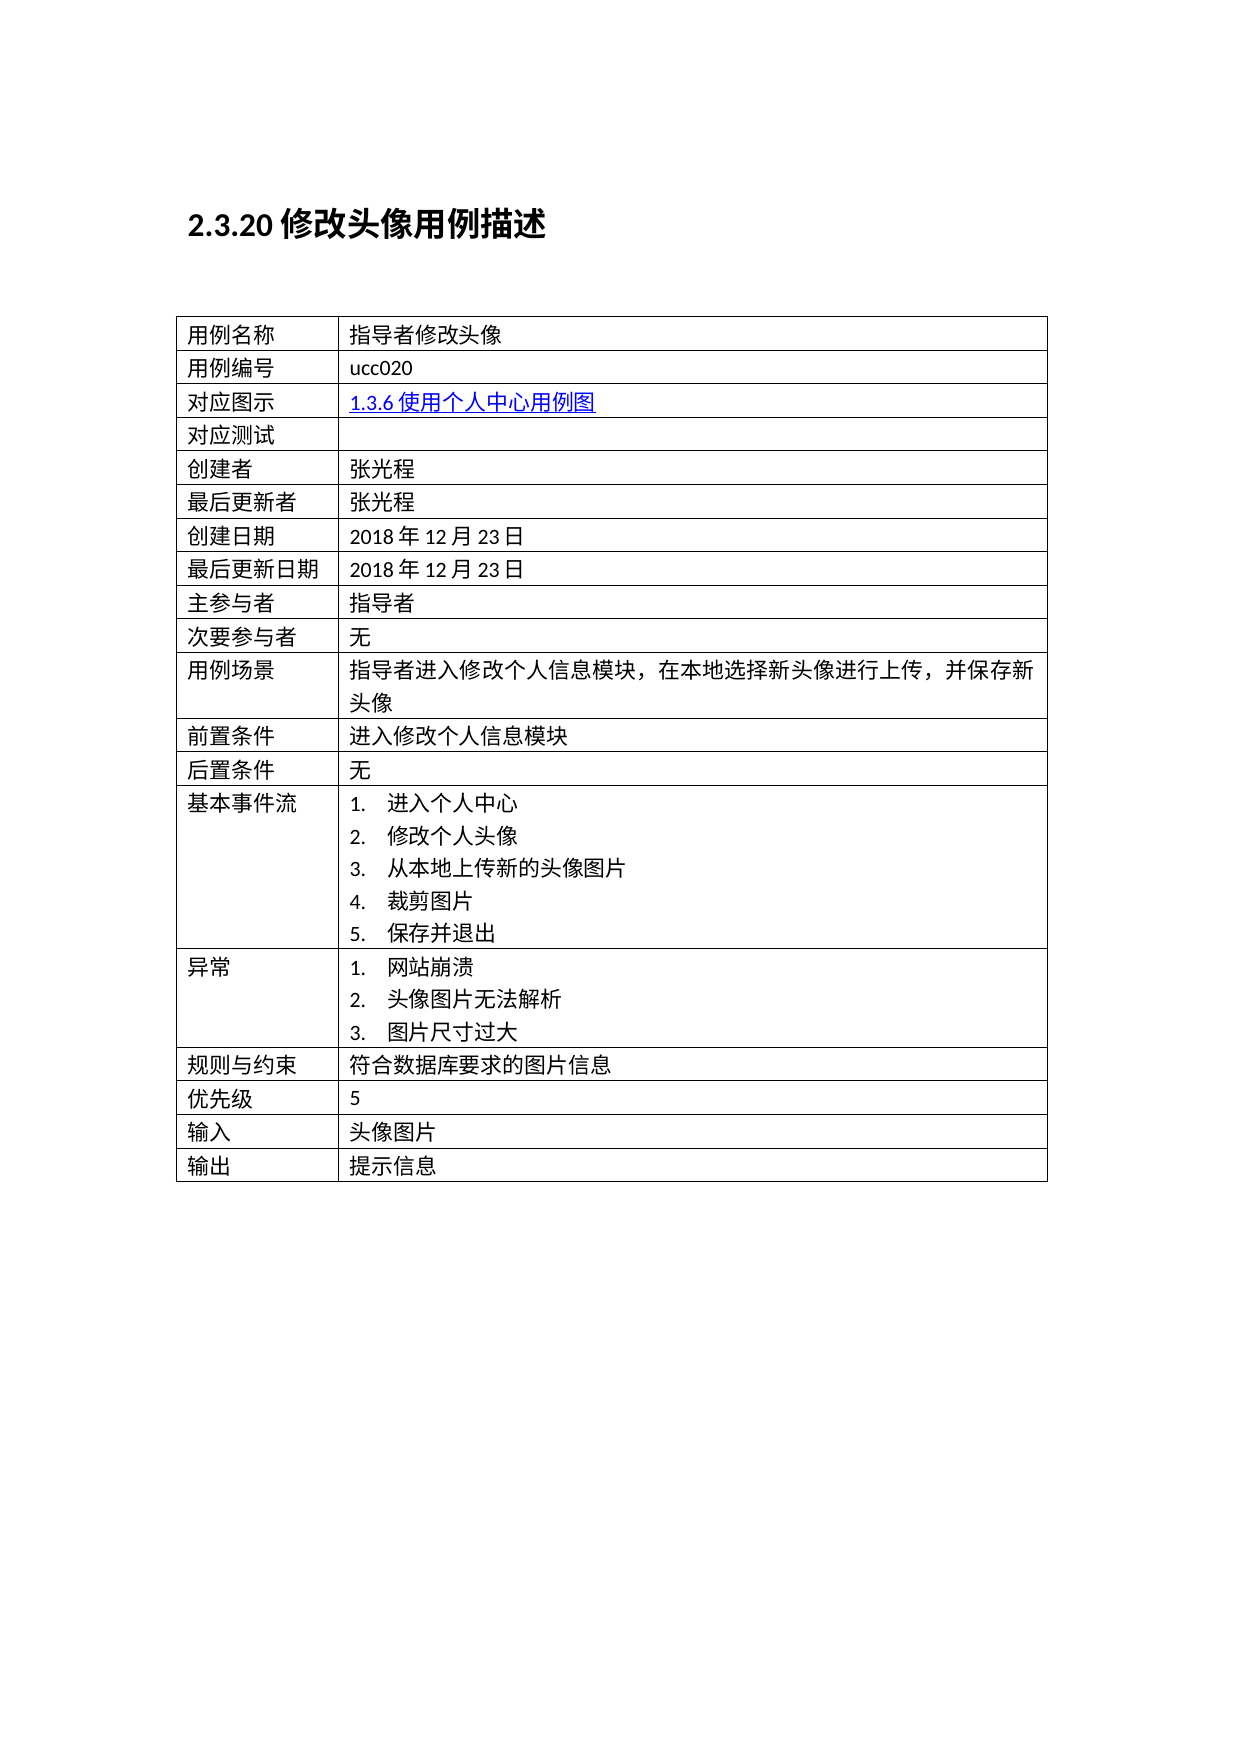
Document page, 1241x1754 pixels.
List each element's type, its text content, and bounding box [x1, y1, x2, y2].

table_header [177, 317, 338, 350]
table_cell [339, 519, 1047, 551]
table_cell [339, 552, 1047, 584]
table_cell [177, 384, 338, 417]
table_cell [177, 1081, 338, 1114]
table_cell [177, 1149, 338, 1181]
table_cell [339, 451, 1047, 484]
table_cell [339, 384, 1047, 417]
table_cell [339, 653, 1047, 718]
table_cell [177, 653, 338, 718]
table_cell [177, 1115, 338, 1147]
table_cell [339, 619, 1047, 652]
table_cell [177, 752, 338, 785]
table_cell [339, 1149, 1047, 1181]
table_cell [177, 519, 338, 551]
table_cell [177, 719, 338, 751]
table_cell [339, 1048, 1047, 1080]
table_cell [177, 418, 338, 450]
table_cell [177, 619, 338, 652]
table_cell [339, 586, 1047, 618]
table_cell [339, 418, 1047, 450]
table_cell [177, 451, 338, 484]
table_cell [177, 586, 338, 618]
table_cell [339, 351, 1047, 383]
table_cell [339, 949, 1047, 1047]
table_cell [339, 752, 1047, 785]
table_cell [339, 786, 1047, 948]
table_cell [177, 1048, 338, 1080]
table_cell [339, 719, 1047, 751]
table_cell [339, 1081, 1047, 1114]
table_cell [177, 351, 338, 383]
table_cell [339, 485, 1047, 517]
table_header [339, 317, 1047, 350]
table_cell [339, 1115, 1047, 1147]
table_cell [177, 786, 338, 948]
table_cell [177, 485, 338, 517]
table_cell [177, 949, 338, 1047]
subtitle 2.3.20 修改头像用例描述 [187, 189, 1053, 254]
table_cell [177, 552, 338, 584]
